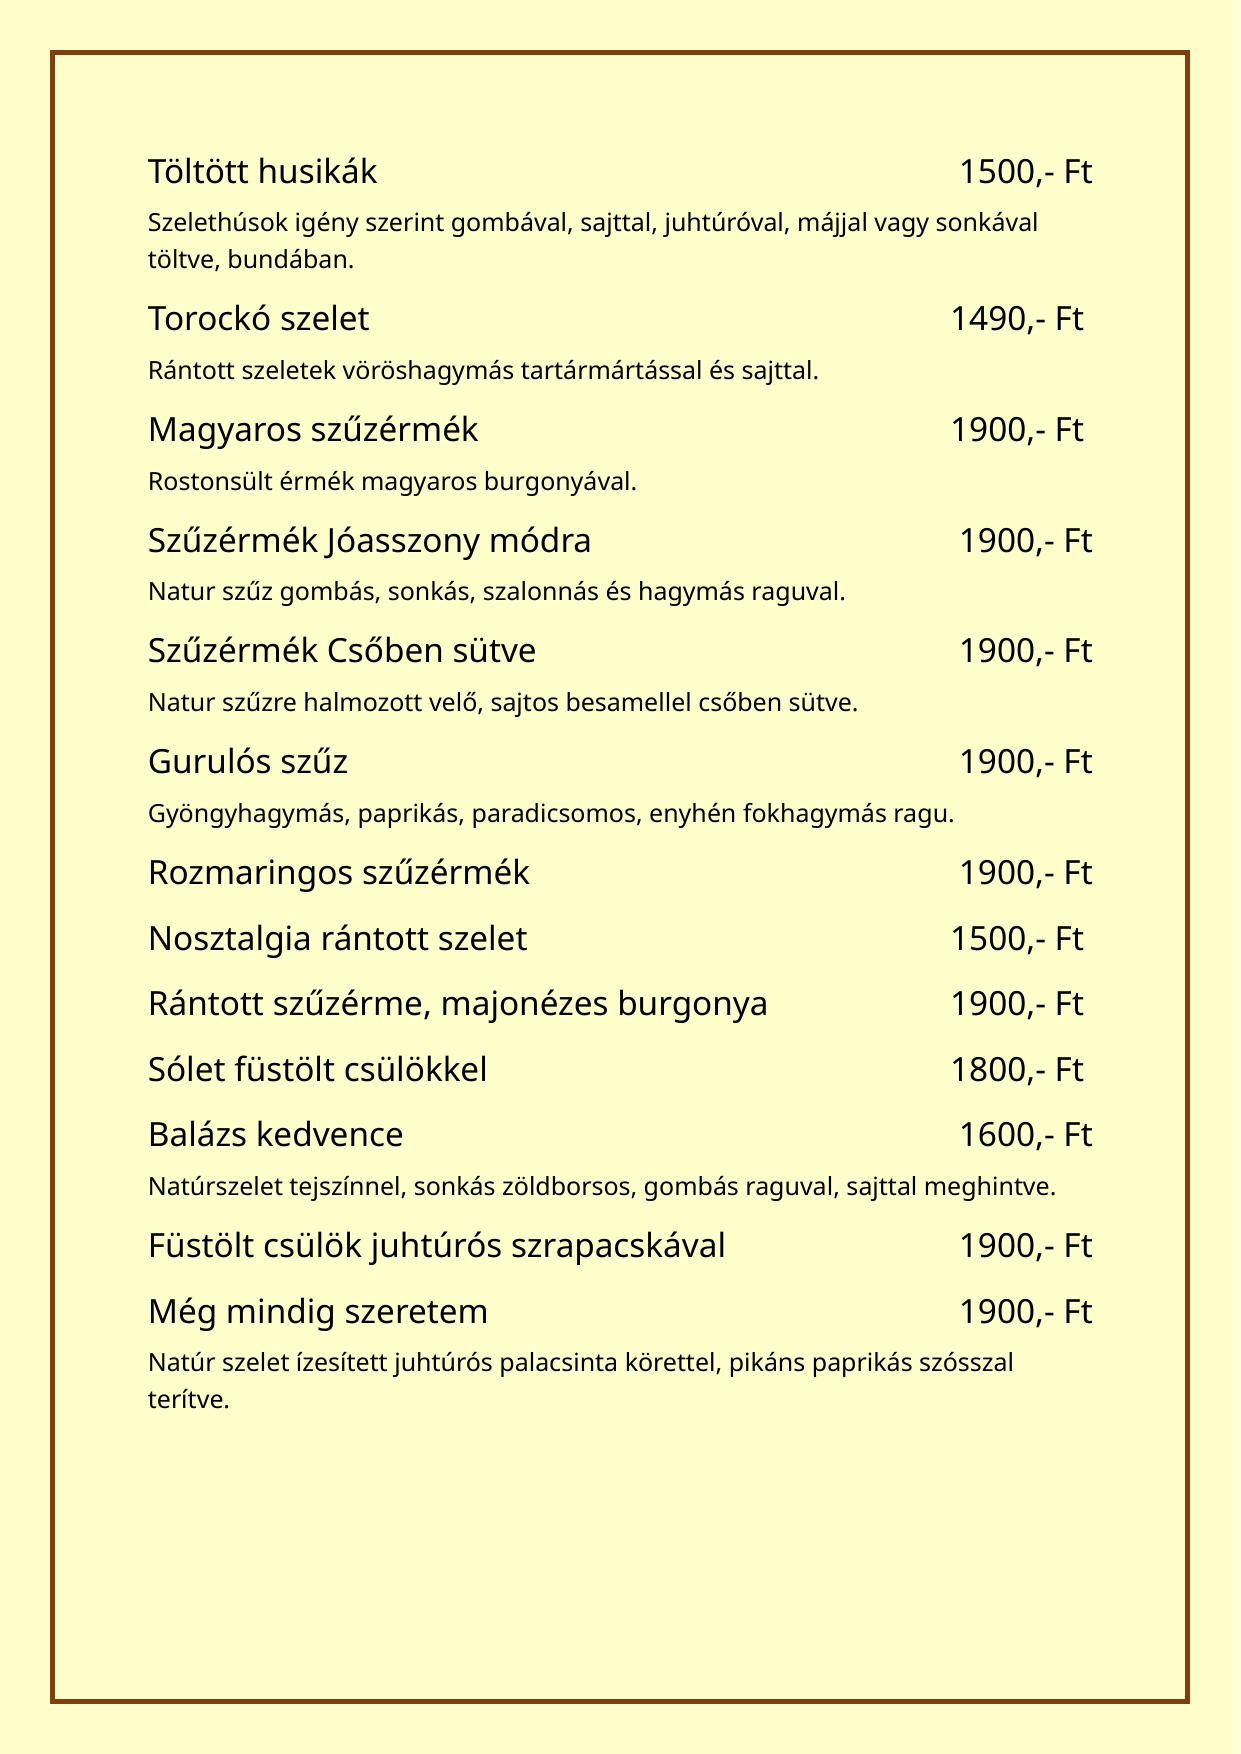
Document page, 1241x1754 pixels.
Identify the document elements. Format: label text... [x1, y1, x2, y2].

subtitle Szűzérmék Csőben sütve 1900,- Ft [148, 627, 1093, 673]
subtitle Szűzérmék Jóasszony módra 1900,- Ft [148, 517, 1093, 562]
subtitle Még mindig szeretem 1900,- Ft [148, 1288, 1093, 1333]
subtitle Rántott szűzérme, majonézes burgonya 1900,- Ft [148, 980, 1093, 1025]
subtitle Sólet füstölt csülökkel 1800,- Ft [148, 1046, 1093, 1091]
subtitle Nosztalgia rántott szelet 1500,- Ft [148, 914, 1093, 960]
text Natur szűz gombás, sonkás, szalonnás és hagymás raguval. [148, 574, 1093, 608]
subtitle Magyaros szűzérmék 1900,- Ft [148, 406, 1093, 451]
subtitle Gurulós szűz 1900,- Ft [148, 738, 1093, 783]
text Natúr szelet ízesített juhtúrós palacsinta körettel, pikáns paprikás szósszal terítve. [148, 1345, 1093, 1416]
text Natur szűzre halmozott velő, sajtos besamellel csőben sütve. [148, 684, 1093, 719]
subtitle Balázs kedvence 1600,- Ft [148, 1111, 1093, 1157]
text Rostonsült érmék magyaros burgonyával. [148, 463, 1093, 497]
subtitle Füstölt csülök juhtúrós szrapacskával 1900,- Ft [148, 1222, 1093, 1267]
subtitle Töltött husikák 1500,- Ft [148, 148, 1093, 193]
text Gyöngyhagymás, paprikás, paradicsomos, enyhén fokhagymás ragu. [148, 795, 1093, 829]
text Szelethúsok igény szerint gombával, sajttal, juhtúróval, májjal vagy sonkával töltve, bundában. [148, 205, 1093, 276]
text Natúrszelet tejszínnel, sonkás zöldborsos, gombás raguval, sajttal meghintve. [148, 1168, 1093, 1203]
subtitle Rozmaringos szűzérmék 1900,- Ft [148, 849, 1093, 894]
text Rántott szeletek vöröshagymás tartármártással és sajttal. [148, 352, 1093, 386]
subtitle Torockó szelet 1490,- Ft [148, 295, 1093, 341]
